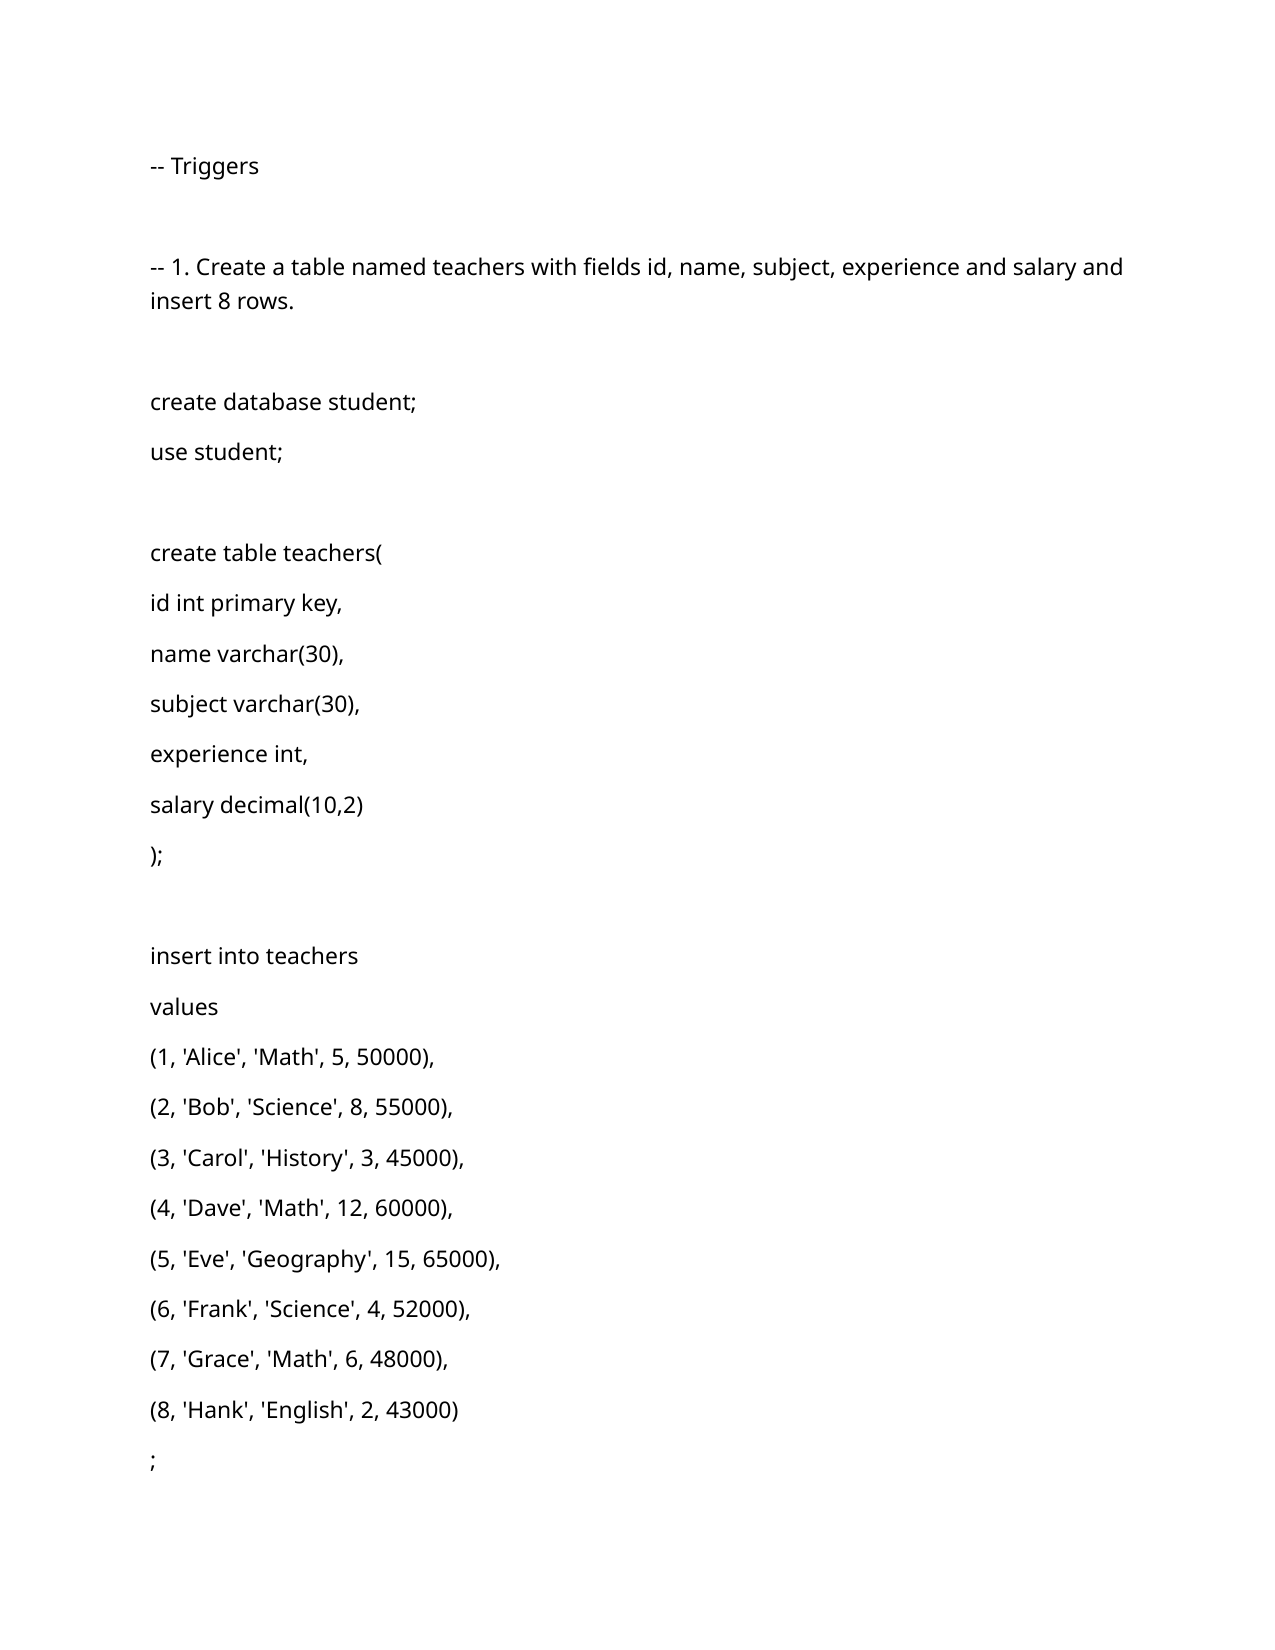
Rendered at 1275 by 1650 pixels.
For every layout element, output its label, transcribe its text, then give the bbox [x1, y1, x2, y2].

text -- 1. Create a table named teachers with fields id, name, subject, experience and salary and insert 8 rows. [150, 251, 1125, 316]
text ; [150, 1444, 1125, 1475]
text use student; [150, 436, 1125, 467]
text (3, 'Carol', 'History', 3, 45000), [150, 1142, 1125, 1173]
text (1, 'Alice', 'Math', 5, 50000), [150, 1041, 1125, 1072]
text insert into teachers [150, 940, 1125, 971]
text experience int, [150, 738, 1125, 769]
text (5, 'Eve', 'Geography', 15, 65000), [150, 1242, 1125, 1274]
text (2, 'Bob', 'Science', 8, 55000), [150, 1091, 1125, 1122]
text (4, 'Dave', 'Math', 12, 60000), [150, 1192, 1125, 1223]
text create table teachers( [150, 537, 1125, 568]
text create database student; [150, 385, 1125, 417]
text subject varchar(30), [150, 688, 1125, 719]
text -- Triggers [150, 150, 1125, 181]
text salary decimal(10,2) [150, 789, 1125, 820]
text (7, 'Grace', 'Math', 6, 48000), [150, 1343, 1125, 1374]
text id int primary key, [150, 587, 1125, 618]
text name varchar(30), [150, 637, 1125, 669]
text values [150, 990, 1125, 1022]
text ); [150, 839, 1125, 870]
text (6, 'Frank', 'Science', 4, 52000), [150, 1293, 1125, 1324]
text (8, 'Hank', 'English', 2, 43000) [150, 1394, 1125, 1425]
